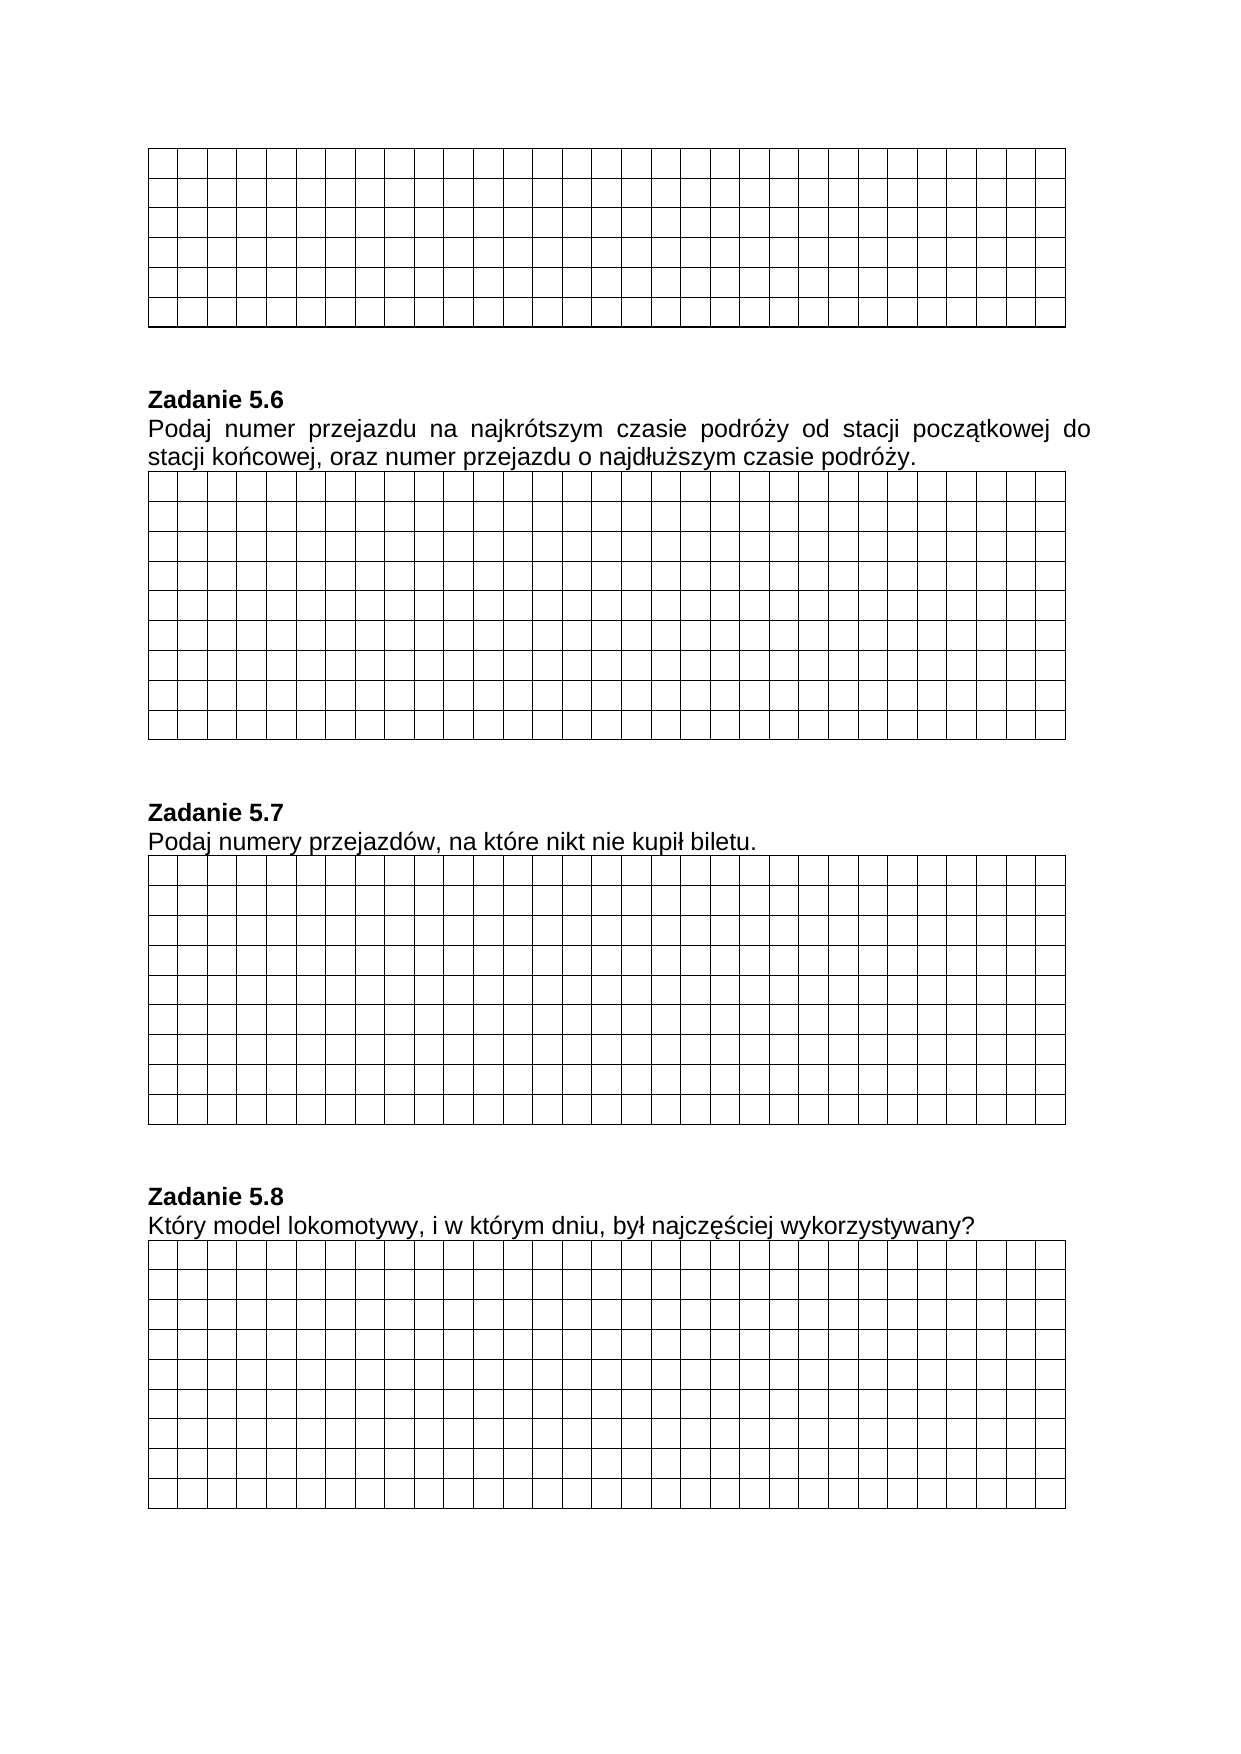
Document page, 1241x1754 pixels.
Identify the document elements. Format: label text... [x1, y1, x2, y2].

table_cell [208, 651, 236, 680]
table_cell [267, 946, 296, 974]
table_cell [829, 268, 858, 297]
table_cell [918, 1360, 946, 1388]
table_cell [740, 1095, 769, 1123]
table_cell [652, 1449, 680, 1478]
table_cell [947, 681, 976, 709]
table_cell [652, 532, 680, 561]
table_cell [415, 1300, 443, 1329]
table_cell [829, 711, 858, 739]
table_cell [622, 1035, 651, 1064]
table_cell [208, 149, 236, 177]
table_cell [237, 562, 266, 590]
table_cell [888, 502, 917, 531]
table_cell [297, 208, 325, 237]
table_cell [977, 681, 1006, 709]
table_cell [681, 1005, 710, 1034]
table_cell [267, 1270, 296, 1299]
table_cell [770, 916, 798, 945]
table_cell [770, 1300, 798, 1329]
table_header [1036, 472, 1065, 501]
table_cell [888, 238, 917, 267]
table_cell [652, 1300, 680, 1329]
table_cell [977, 1065, 1006, 1094]
table_cell [592, 268, 621, 297]
table_cell [149, 681, 177, 709]
table_cell [267, 532, 296, 561]
table_cell [208, 238, 236, 267]
table_cell [297, 298, 325, 326]
table_cell [415, 1330, 443, 1359]
table_cell [237, 1330, 266, 1359]
table_cell [799, 1300, 828, 1329]
table_cell [918, 1065, 946, 1094]
table_cell [415, 886, 443, 915]
table_cell [1036, 1479, 1065, 1508]
table_cell [740, 1479, 769, 1508]
table_cell [326, 1449, 355, 1478]
table_cell [356, 179, 384, 207]
table_cell [977, 1005, 1006, 1034]
table_cell [474, 1360, 503, 1388]
table_cell [474, 711, 503, 739]
table_cell [652, 268, 680, 297]
table_cell [711, 268, 739, 297]
table_cell [385, 208, 414, 237]
table_cell [888, 886, 917, 915]
table_cell [533, 179, 562, 207]
table_cell [297, 1005, 325, 1034]
table_cell [444, 1035, 473, 1064]
table_cell [326, 208, 355, 237]
table_cell [326, 532, 355, 561]
table_header [947, 1241, 976, 1269]
table_cell [592, 1065, 621, 1094]
table_cell [444, 916, 473, 945]
table_cell [918, 1419, 946, 1448]
table_cell [267, 268, 296, 297]
table_cell [770, 502, 798, 531]
table_cell [149, 268, 177, 297]
table_cell [799, 502, 828, 531]
table_cell [770, 886, 798, 915]
table_cell [622, 1095, 651, 1123]
table_header [829, 1241, 858, 1269]
table_cell [415, 1005, 443, 1034]
table_cell [297, 591, 325, 620]
table_cell [888, 1035, 917, 1064]
table_cell [652, 562, 680, 590]
table_header [267, 1241, 296, 1269]
table_cell [149, 1390, 177, 1418]
table_cell [474, 1035, 503, 1064]
table_cell [237, 208, 266, 237]
table_cell [829, 562, 858, 590]
table_cell [267, 711, 296, 739]
table_cell [415, 1419, 443, 1448]
table_cell [740, 298, 769, 326]
table_cell [859, 1360, 887, 1388]
table_cell [740, 268, 769, 297]
table_header [356, 856, 384, 885]
table_cell [592, 946, 621, 974]
table_cell [859, 1479, 887, 1508]
table_cell [297, 1360, 325, 1388]
table_cell [297, 1035, 325, 1064]
table_cell [267, 149, 296, 177]
table_cell [563, 1449, 591, 1478]
table_cell [149, 1005, 177, 1034]
table_cell [1007, 502, 1035, 531]
table_cell [859, 621, 887, 650]
table_cell [1007, 621, 1035, 650]
table_cell [977, 946, 1006, 974]
table_cell [829, 886, 858, 915]
table_cell [237, 1005, 266, 1034]
table_header [681, 1241, 710, 1269]
table_cell [1007, 1095, 1035, 1123]
table_cell [297, 268, 325, 297]
table_cell [740, 916, 769, 945]
table_cell [681, 591, 710, 620]
table_cell [415, 946, 443, 974]
table_cell [297, 946, 325, 974]
table_cell [652, 502, 680, 531]
table_cell [859, 1270, 887, 1299]
table_cell [918, 1300, 946, 1329]
table_cell [356, 1095, 384, 1123]
table_cell [770, 238, 798, 267]
table_cell [1007, 532, 1035, 561]
table_cell [326, 1005, 355, 1034]
table_cell [947, 1300, 976, 1329]
table_cell [385, 149, 414, 177]
table_cell [444, 1330, 473, 1359]
table_cell [385, 1360, 414, 1388]
table_cell [326, 562, 355, 590]
table_cell [267, 1419, 296, 1448]
table_cell [563, 179, 591, 207]
table_cell [533, 621, 562, 650]
table_cell [149, 946, 177, 974]
table_cell [237, 298, 266, 326]
table_cell [622, 1419, 651, 1448]
table_cell [859, 1065, 887, 1094]
table_cell [652, 1035, 680, 1064]
table_cell [533, 886, 562, 915]
table_cell [681, 976, 710, 1004]
table_cell [622, 1449, 651, 1478]
table_cell [888, 1449, 917, 1478]
table_cell [829, 149, 858, 177]
table_cell [918, 946, 946, 974]
table_cell [178, 208, 207, 237]
table_cell [681, 681, 710, 709]
table_header [326, 1241, 355, 1269]
table_header [533, 472, 562, 501]
table_cell [622, 502, 651, 531]
table_header [829, 472, 858, 501]
table_header [622, 1241, 651, 1269]
table_cell [563, 1005, 591, 1034]
table_header [859, 856, 887, 885]
table_cell [208, 208, 236, 237]
table_cell [770, 298, 798, 326]
table_cell [652, 1330, 680, 1359]
table_header [652, 472, 680, 501]
table_cell [385, 591, 414, 620]
table_cell [385, 1330, 414, 1359]
table_cell [356, 886, 384, 915]
table_cell [444, 1390, 473, 1418]
table_cell [208, 1300, 236, 1329]
table_cell [888, 591, 917, 620]
table_cell [859, 976, 887, 1004]
table_cell [711, 532, 739, 561]
table_cell [681, 562, 710, 590]
table_cell [947, 1449, 976, 1478]
table_cell [504, 1360, 532, 1388]
table_cell [681, 1330, 710, 1359]
table_cell [711, 1479, 739, 1508]
table_cell [1007, 208, 1035, 237]
table_cell [563, 268, 591, 297]
table_cell [504, 149, 532, 177]
table_cell [297, 621, 325, 650]
table_cell [563, 149, 591, 177]
table_cell [977, 916, 1006, 945]
table_cell [356, 502, 384, 531]
table_cell [563, 621, 591, 650]
table_cell [888, 681, 917, 709]
table_cell [533, 591, 562, 620]
table_cell [533, 711, 562, 739]
table_cell [474, 298, 503, 326]
table_cell [444, 532, 473, 561]
table_cell [563, 298, 591, 326]
table_cell [947, 1479, 976, 1508]
table_cell [504, 1419, 532, 1448]
table_cell [770, 591, 798, 620]
table_cell [1036, 268, 1065, 297]
table_cell [237, 149, 266, 177]
table_cell [918, 1270, 946, 1299]
table_cell [444, 1360, 473, 1388]
table_cell [888, 532, 917, 561]
table_cell [208, 1005, 236, 1034]
table_cell [415, 1449, 443, 1478]
table_header [533, 856, 562, 885]
table_cell [356, 1300, 384, 1329]
table_cell [918, 1035, 946, 1064]
table_cell [681, 298, 710, 326]
table_header [474, 856, 503, 885]
table_cell [444, 1005, 473, 1034]
table_header [592, 472, 621, 501]
table_cell [504, 711, 532, 739]
table_cell [681, 1300, 710, 1329]
table_cell [770, 1419, 798, 1448]
table_header [385, 856, 414, 885]
table_cell [326, 1479, 355, 1508]
table_cell [859, 1005, 887, 1034]
table_cell [770, 621, 798, 650]
table_header [415, 1241, 443, 1269]
table_cell [326, 1390, 355, 1418]
table_cell [918, 238, 946, 267]
table_cell [208, 1065, 236, 1094]
table_cell [947, 886, 976, 915]
table_cell [799, 208, 828, 237]
table_cell [799, 562, 828, 590]
table_cell [770, 1035, 798, 1064]
table_cell [326, 1095, 355, 1123]
table_header [208, 472, 236, 501]
table_cell [533, 1095, 562, 1123]
table_cell [178, 1300, 207, 1329]
table_cell [740, 651, 769, 680]
table_cell [622, 1300, 651, 1329]
table_cell [326, 1360, 355, 1388]
table_cell [326, 1300, 355, 1329]
table_cell [918, 1330, 946, 1359]
table_cell [563, 946, 591, 974]
table_cell [415, 1360, 443, 1388]
table_cell [652, 976, 680, 1004]
table_cell [918, 149, 946, 177]
table_cell [1007, 149, 1035, 177]
table_cell [415, 149, 443, 177]
table_cell [947, 268, 976, 297]
table_cell [474, 976, 503, 1004]
table_cell [415, 298, 443, 326]
table_cell [356, 681, 384, 709]
table_cell [829, 1479, 858, 1508]
table_cell [237, 1035, 266, 1064]
table_cell [681, 946, 710, 974]
table_cell [947, 916, 976, 945]
table_cell [237, 1065, 266, 1094]
table_cell [297, 976, 325, 1004]
text Zadanie 5.6 [148, 385, 1093, 414]
table_cell [799, 1065, 828, 1094]
table_cell [474, 238, 503, 267]
text Podaj numery przejazdów, na które nikt nie kupił biletu. [148, 827, 1093, 855]
table_cell [149, 149, 177, 177]
table_cell [711, 1330, 739, 1359]
table_cell [918, 651, 946, 680]
table_header [770, 856, 798, 885]
table_cell [681, 651, 710, 680]
table_cell [237, 681, 266, 709]
table_cell [1036, 916, 1065, 945]
table_cell [888, 179, 917, 207]
table_header [681, 472, 710, 501]
table_cell [888, 651, 917, 680]
table_header [888, 856, 917, 885]
table_cell [1007, 1390, 1035, 1418]
table_cell [297, 179, 325, 207]
table_cell [1036, 1419, 1065, 1448]
table_header [740, 472, 769, 501]
table_cell [918, 298, 946, 326]
table_cell [504, 1300, 532, 1329]
table_header [1036, 1241, 1065, 1269]
table_cell [799, 1479, 828, 1508]
table_cell [711, 976, 739, 1004]
table_cell [178, 1419, 207, 1448]
table_cell [859, 268, 887, 297]
table_cell [533, 562, 562, 590]
table_cell [178, 298, 207, 326]
table_header [947, 856, 976, 885]
table_cell [208, 591, 236, 620]
table_cell [504, 268, 532, 297]
table_cell [385, 711, 414, 739]
table_cell [326, 1419, 355, 1448]
table_cell [149, 976, 177, 1004]
table_cell [770, 1479, 798, 1508]
table_cell [444, 562, 473, 590]
table_cell [1007, 946, 1035, 974]
table_header [563, 856, 591, 885]
table_cell [297, 916, 325, 945]
table_cell [1036, 562, 1065, 590]
table_cell [681, 1479, 710, 1508]
table_header [149, 856, 177, 885]
table_cell [208, 711, 236, 739]
table_header [474, 1241, 503, 1269]
table_cell [977, 1390, 1006, 1418]
table_cell [829, 238, 858, 267]
table_cell [770, 1095, 798, 1123]
table_cell [859, 532, 887, 561]
table_cell [681, 1449, 710, 1478]
table_cell [977, 711, 1006, 739]
table_cell [326, 1270, 355, 1299]
table_cell [533, 946, 562, 974]
table_cell [237, 1095, 266, 1123]
table_cell [1036, 886, 1065, 915]
table_cell [474, 502, 503, 531]
table_cell [563, 1095, 591, 1123]
table_cell [563, 502, 591, 531]
table_cell [415, 1065, 443, 1094]
table_cell [918, 711, 946, 739]
table_cell [652, 1479, 680, 1508]
table_cell [799, 681, 828, 709]
table_cell [799, 591, 828, 620]
table_cell [829, 1035, 858, 1064]
table_cell [859, 1419, 887, 1448]
table_cell [799, 238, 828, 267]
table_cell [149, 1449, 177, 1478]
table_cell [799, 711, 828, 739]
table_cell [977, 179, 1006, 207]
table_cell [149, 562, 177, 590]
table_cell [592, 238, 621, 267]
table_cell [504, 562, 532, 590]
table_cell [1036, 502, 1065, 531]
table_cell [1007, 681, 1035, 709]
table_cell [1007, 238, 1035, 267]
table_header [977, 472, 1006, 501]
table_cell [1007, 179, 1035, 207]
table_cell [237, 502, 266, 531]
table_cell [563, 1065, 591, 1094]
table_cell [711, 1065, 739, 1094]
table_cell [829, 916, 858, 945]
table_cell [474, 681, 503, 709]
table_cell [208, 1270, 236, 1299]
table_cell [237, 238, 266, 267]
table_cell [178, 1065, 207, 1094]
table_cell [947, 1270, 976, 1299]
table_cell [888, 268, 917, 297]
table_cell [622, 1005, 651, 1034]
table_cell [918, 976, 946, 1004]
table_cell [888, 1300, 917, 1329]
table_cell [149, 886, 177, 915]
table_cell [888, 1479, 917, 1508]
table_cell [711, 651, 739, 680]
table_cell [829, 681, 858, 709]
table_cell [859, 1449, 887, 1478]
table_cell [799, 532, 828, 561]
table_cell [504, 1270, 532, 1299]
table_cell [652, 1419, 680, 1448]
table_cell [415, 268, 443, 297]
table_header [592, 1241, 621, 1269]
table_cell [267, 621, 296, 650]
table_cell [711, 916, 739, 945]
table_cell [918, 1005, 946, 1034]
table_cell [977, 1479, 1006, 1508]
table_cell [770, 562, 798, 590]
table_header [770, 1241, 798, 1269]
table_cell [1036, 298, 1065, 326]
table_cell [977, 1330, 1006, 1359]
table_cell [918, 916, 946, 945]
table_cell [297, 886, 325, 915]
table_cell [356, 238, 384, 267]
table_cell [356, 1065, 384, 1094]
table_cell [740, 208, 769, 237]
table_cell [444, 179, 473, 207]
table_cell [444, 1065, 473, 1094]
table_cell [297, 1300, 325, 1329]
table_cell [711, 1449, 739, 1478]
table_cell [977, 1419, 1006, 1448]
table_cell [592, 298, 621, 326]
table_cell [1036, 1095, 1065, 1123]
table_cell [267, 1330, 296, 1359]
table_cell [237, 886, 266, 915]
table_cell [326, 179, 355, 207]
table_header [829, 856, 858, 885]
table_cell [1036, 1065, 1065, 1094]
table_cell [859, 916, 887, 945]
table_cell [829, 651, 858, 680]
table_cell [859, 149, 887, 177]
table_header [504, 472, 532, 501]
table_cell [711, 298, 739, 326]
table_cell [888, 1065, 917, 1094]
table_cell [504, 238, 532, 267]
table_cell [149, 916, 177, 945]
table_header [859, 472, 887, 501]
table_cell [237, 1390, 266, 1418]
table_cell [385, 562, 414, 590]
table_cell [829, 591, 858, 620]
table_cell [859, 651, 887, 680]
table_cell [267, 502, 296, 531]
table_cell [1036, 1300, 1065, 1329]
table_cell [267, 1360, 296, 1388]
table_cell [681, 179, 710, 207]
table_cell [356, 591, 384, 620]
table_cell [178, 1449, 207, 1478]
table_cell [711, 591, 739, 620]
table_cell [415, 532, 443, 561]
table_header [504, 856, 532, 885]
table_cell [770, 179, 798, 207]
table_cell [474, 1479, 503, 1508]
table_cell [208, 1095, 236, 1123]
table_header [652, 1241, 680, 1269]
table_cell [947, 1005, 976, 1034]
table_cell [504, 298, 532, 326]
table_cell [237, 946, 266, 974]
table_cell [740, 1390, 769, 1418]
table_cell [1036, 1270, 1065, 1299]
table_cell [888, 1095, 917, 1123]
table_cell [918, 562, 946, 590]
table_cell [474, 1419, 503, 1448]
table_cell [652, 711, 680, 739]
table_cell [504, 179, 532, 207]
table_header [563, 472, 591, 501]
table_cell [178, 268, 207, 297]
table_cell [918, 1390, 946, 1418]
table_cell [681, 711, 710, 739]
table_cell [149, 1035, 177, 1064]
table_cell [888, 149, 917, 177]
table_cell [799, 651, 828, 680]
table_cell [740, 681, 769, 709]
table_cell [622, 238, 651, 267]
table_cell [977, 886, 1006, 915]
table_cell [977, 149, 1006, 177]
table_cell [1007, 1479, 1035, 1508]
table_cell [563, 562, 591, 590]
table_cell [592, 711, 621, 739]
table_cell [711, 208, 739, 237]
table_cell [208, 268, 236, 297]
table_cell [652, 1065, 680, 1094]
table_cell [356, 1005, 384, 1034]
table_cell [829, 532, 858, 561]
table_header [918, 856, 946, 885]
table_cell [208, 621, 236, 650]
table_cell [622, 651, 651, 680]
table_cell [622, 886, 651, 915]
table_cell [888, 946, 917, 974]
table_cell [799, 621, 828, 650]
table_cell [592, 1005, 621, 1034]
table_header [208, 1241, 236, 1269]
table_cell [474, 179, 503, 207]
table_header [740, 856, 769, 885]
table_cell [592, 886, 621, 915]
table_cell [829, 1390, 858, 1418]
table_cell [652, 1095, 680, 1123]
table_header [267, 856, 296, 885]
table_cell [622, 268, 651, 297]
table_cell [740, 532, 769, 561]
table_cell [504, 976, 532, 1004]
table_cell [504, 651, 532, 680]
table_cell [740, 238, 769, 267]
table_cell [267, 238, 296, 267]
table_cell [504, 886, 532, 915]
table_cell [504, 1095, 532, 1123]
table_cell [947, 1095, 976, 1123]
table_cell [385, 886, 414, 915]
table_cell [474, 1005, 503, 1034]
table_cell [711, 1005, 739, 1034]
table_cell [829, 1449, 858, 1478]
table_cell [267, 1479, 296, 1508]
table_cell [415, 591, 443, 620]
table_cell [385, 1065, 414, 1094]
table_cell [415, 711, 443, 739]
table_cell [356, 1360, 384, 1388]
table_cell [208, 1035, 236, 1064]
table_cell [1036, 1449, 1065, 1478]
table_cell [947, 502, 976, 531]
table_cell [947, 208, 976, 237]
table_cell [592, 532, 621, 561]
table_cell [859, 1390, 887, 1418]
table_cell [681, 886, 710, 915]
table_cell [415, 1390, 443, 1418]
table_cell [267, 1005, 296, 1034]
table_cell [652, 651, 680, 680]
table_cell [326, 651, 355, 680]
table_cell [799, 886, 828, 915]
table_cell [652, 886, 680, 915]
table_cell [888, 1360, 917, 1388]
table_cell [533, 1449, 562, 1478]
table_cell [652, 1270, 680, 1299]
table_header [297, 1241, 325, 1269]
table_cell [178, 711, 207, 739]
table_cell [859, 562, 887, 590]
table_cell [356, 916, 384, 945]
table_header [504, 1241, 532, 1269]
table_cell [533, 208, 562, 237]
table_cell [474, 1449, 503, 1478]
table_cell [947, 149, 976, 177]
table_cell [297, 238, 325, 267]
table_cell [326, 976, 355, 1004]
table_cell [178, 1479, 207, 1508]
table_cell [1036, 591, 1065, 620]
table_cell [1007, 1330, 1035, 1359]
table_cell [444, 651, 473, 680]
table_cell [799, 298, 828, 326]
table_cell [385, 532, 414, 561]
table_cell [444, 268, 473, 297]
table_cell [356, 268, 384, 297]
table_cell [533, 238, 562, 267]
table_cell [326, 946, 355, 974]
table_cell [681, 1065, 710, 1094]
table_cell [178, 1095, 207, 1123]
table_cell [681, 1035, 710, 1064]
table_cell [178, 1270, 207, 1299]
table_cell [474, 1065, 503, 1094]
table_cell [326, 916, 355, 945]
table_cell [267, 681, 296, 709]
table_cell [237, 179, 266, 207]
table_cell [237, 532, 266, 561]
table_header [474, 472, 503, 501]
table_cell [444, 976, 473, 1004]
table_cell [149, 1300, 177, 1329]
table_cell [444, 149, 473, 177]
table_cell [356, 651, 384, 680]
table_cell [267, 651, 296, 680]
table_cell [237, 651, 266, 680]
table_header [178, 856, 207, 885]
table_cell [622, 1390, 651, 1418]
table_header [237, 856, 266, 885]
table_cell [947, 179, 976, 207]
table_cell [208, 1419, 236, 1448]
table_header [799, 1241, 828, 1269]
table_cell [504, 946, 532, 974]
table_cell [947, 532, 976, 561]
table_header [799, 856, 828, 885]
table_cell [326, 502, 355, 531]
table_cell [740, 886, 769, 915]
table_cell [592, 179, 621, 207]
table_cell [622, 711, 651, 739]
table_cell [533, 651, 562, 680]
table_cell [711, 1095, 739, 1123]
table_cell [681, 916, 710, 945]
table_cell [504, 591, 532, 620]
table_cell [297, 651, 325, 680]
table_cell [385, 1095, 414, 1123]
table_cell [829, 1300, 858, 1329]
table_cell [740, 1419, 769, 1448]
table_cell [178, 651, 207, 680]
table_cell [533, 1360, 562, 1388]
table_header [149, 1241, 177, 1269]
table_cell [267, 886, 296, 915]
table_cell [1036, 621, 1065, 650]
table_cell [1036, 651, 1065, 680]
table_cell [533, 298, 562, 326]
table_cell [711, 502, 739, 531]
table_cell [149, 591, 177, 620]
table_header [356, 1241, 384, 1269]
table_cell [297, 1065, 325, 1094]
table_cell [444, 1419, 473, 1448]
table_cell [592, 1479, 621, 1508]
table_cell [415, 1095, 443, 1123]
table_cell [444, 886, 473, 915]
table_cell [474, 532, 503, 561]
table_cell [829, 1419, 858, 1448]
table_cell [208, 298, 236, 326]
table_cell [592, 681, 621, 709]
table_cell [888, 1419, 917, 1448]
table_cell [622, 916, 651, 945]
table_cell [888, 1390, 917, 1418]
table_cell [356, 1270, 384, 1299]
table_cell [297, 562, 325, 590]
table_cell [592, 1449, 621, 1478]
table_cell [622, 976, 651, 1004]
table_cell [977, 651, 1006, 680]
table_cell [740, 1005, 769, 1034]
table_cell [799, 1449, 828, 1478]
table_cell [770, 946, 798, 974]
table_cell [681, 238, 710, 267]
table_cell [740, 591, 769, 620]
table_cell [652, 1005, 680, 1034]
table_cell [622, 532, 651, 561]
table_header [356, 472, 384, 501]
table_header [977, 856, 1006, 885]
table_cell [711, 886, 739, 915]
table_cell [799, 1330, 828, 1359]
table_cell [504, 621, 532, 650]
table_cell [1007, 1449, 1035, 1478]
table_cell [237, 1270, 266, 1299]
table_cell [740, 502, 769, 531]
table_header [178, 472, 207, 501]
table_header [237, 472, 266, 501]
table_cell [711, 1270, 739, 1299]
table_cell [918, 1479, 946, 1508]
table_cell [237, 1449, 266, 1478]
table_cell [356, 208, 384, 237]
table_cell [178, 1390, 207, 1418]
table_cell [208, 886, 236, 915]
table_cell [977, 976, 1006, 1004]
table_cell [977, 1270, 1006, 1299]
table_header [563, 1241, 591, 1269]
table_cell [208, 562, 236, 590]
table_cell [859, 208, 887, 237]
table_cell [799, 268, 828, 297]
table_cell [326, 238, 355, 267]
table_cell [178, 1035, 207, 1064]
table_header [622, 472, 651, 501]
table_cell [385, 1449, 414, 1478]
table_cell [888, 1330, 917, 1359]
table_cell [1036, 238, 1065, 267]
table_cell [977, 532, 1006, 561]
table_cell [622, 1360, 651, 1388]
table_cell [1007, 591, 1035, 620]
table_cell [474, 208, 503, 237]
table_cell [149, 502, 177, 531]
table_cell [652, 179, 680, 207]
table_header [1007, 1241, 1035, 1269]
table_cell [711, 1300, 739, 1329]
table_cell [947, 1035, 976, 1064]
table_cell [740, 149, 769, 177]
table_cell [444, 1095, 473, 1123]
table_header [1007, 856, 1035, 885]
table_cell [711, 681, 739, 709]
table_header [208, 856, 236, 885]
table_cell [237, 1479, 266, 1508]
table_header [178, 1241, 207, 1269]
table_cell [297, 532, 325, 561]
table_header [947, 472, 976, 501]
table_cell [267, 1300, 296, 1329]
table_cell [947, 946, 976, 974]
table_cell [1007, 298, 1035, 326]
table_cell [918, 502, 946, 531]
table_cell [799, 1095, 828, 1123]
table_cell [888, 916, 917, 945]
table_cell [267, 1035, 296, 1064]
table_cell [888, 621, 917, 650]
table_cell [326, 711, 355, 739]
table_cell [178, 179, 207, 207]
table_cell [829, 1270, 858, 1299]
table_cell [208, 179, 236, 207]
table_cell [385, 946, 414, 974]
table_cell [178, 502, 207, 531]
table_cell [1007, 651, 1035, 680]
table_cell [297, 1479, 325, 1508]
table_cell [474, 1390, 503, 1418]
table_cell [859, 591, 887, 620]
table_cell [149, 298, 177, 326]
table_cell [237, 268, 266, 297]
table_cell [622, 946, 651, 974]
table_cell [149, 208, 177, 237]
table_cell [622, 208, 651, 237]
table_cell [1007, 268, 1035, 297]
table_cell [415, 621, 443, 650]
table_header [149, 472, 177, 501]
table_cell [947, 238, 976, 267]
table_cell [1036, 149, 1065, 177]
table_cell [385, 238, 414, 267]
table_cell [385, 1479, 414, 1508]
table_cell [681, 502, 710, 531]
table_cell [947, 1330, 976, 1359]
table_cell [563, 886, 591, 915]
table_cell [592, 1360, 621, 1388]
table_cell [267, 1390, 296, 1418]
table_cell [711, 1390, 739, 1418]
table_cell [237, 916, 266, 945]
table_cell [829, 976, 858, 1004]
table_header [326, 472, 355, 501]
table_cell [474, 946, 503, 974]
table_cell [977, 502, 1006, 531]
table_cell [533, 916, 562, 945]
table_cell [859, 946, 887, 974]
table_cell [918, 208, 946, 237]
table_cell [829, 179, 858, 207]
table_cell [829, 1330, 858, 1359]
table_cell [947, 1390, 976, 1418]
table_cell [149, 1065, 177, 1094]
table_cell [592, 591, 621, 620]
table_cell [297, 1449, 325, 1478]
table_cell [622, 298, 651, 326]
table_cell [977, 1300, 1006, 1329]
table_cell [504, 532, 532, 561]
table_cell [178, 916, 207, 945]
table_header [770, 472, 798, 501]
table_cell [178, 681, 207, 709]
table_cell [297, 1419, 325, 1448]
table_header [533, 1241, 562, 1269]
table_cell [918, 179, 946, 207]
table_cell [1036, 1330, 1065, 1359]
table_cell [799, 1005, 828, 1034]
table_cell [237, 1300, 266, 1329]
table_cell [444, 1479, 473, 1508]
table_cell [533, 502, 562, 531]
table_cell [918, 1449, 946, 1478]
table_cell [799, 149, 828, 177]
table_cell [356, 1035, 384, 1064]
table_cell [740, 1330, 769, 1359]
table_cell [947, 621, 976, 650]
table_cell [799, 1035, 828, 1064]
table_cell [474, 268, 503, 297]
table_cell [740, 1035, 769, 1064]
table_cell [474, 591, 503, 620]
table_cell [178, 886, 207, 915]
table_cell [977, 238, 1006, 267]
table_cell [267, 976, 296, 1004]
table_cell [504, 1449, 532, 1478]
table_cell [267, 591, 296, 620]
table_cell [267, 916, 296, 945]
table_cell [1007, 1035, 1035, 1064]
table_cell [592, 562, 621, 590]
table_cell [770, 1270, 798, 1299]
table_cell [208, 1360, 236, 1388]
table_cell [977, 591, 1006, 620]
table_cell [947, 298, 976, 326]
table_cell [859, 886, 887, 915]
table_cell [356, 1449, 384, 1478]
table_cell [178, 1005, 207, 1034]
table_cell [711, 621, 739, 650]
table_header [1036, 856, 1065, 885]
table_cell [297, 711, 325, 739]
table_cell [563, 532, 591, 561]
table_cell [622, 179, 651, 207]
table_cell [149, 1270, 177, 1299]
table_cell [799, 1360, 828, 1388]
table_cell [356, 1330, 384, 1359]
table_cell [297, 1270, 325, 1299]
table_cell [474, 651, 503, 680]
table_cell [444, 621, 473, 650]
table_cell [652, 681, 680, 709]
table_cell [1007, 1065, 1035, 1094]
table_cell [1036, 179, 1065, 207]
table_cell [385, 976, 414, 1004]
table_cell [711, 1035, 739, 1064]
table_cell [178, 532, 207, 561]
table_cell [740, 1065, 769, 1094]
table_cell [563, 1479, 591, 1508]
table_cell [859, 1300, 887, 1329]
table_cell [533, 1479, 562, 1508]
table_cell [415, 976, 443, 1004]
table_cell [652, 238, 680, 267]
table_cell [533, 1035, 562, 1064]
table_cell [356, 976, 384, 1004]
table_cell [829, 621, 858, 650]
table_cell [415, 238, 443, 267]
table_cell [829, 502, 858, 531]
table_cell [1007, 1005, 1035, 1034]
table_cell [149, 1095, 177, 1123]
table_cell [326, 591, 355, 620]
table_cell [444, 1270, 473, 1299]
table_cell [1036, 1005, 1065, 1034]
table_cell [918, 591, 946, 620]
table_cell [947, 1065, 976, 1094]
table_cell [563, 591, 591, 620]
table_cell [385, 1270, 414, 1299]
table_cell [918, 681, 946, 709]
table_cell [1036, 1360, 1065, 1388]
table_header [711, 856, 739, 885]
table_cell [297, 1095, 325, 1123]
table_cell [1007, 976, 1035, 1004]
table_cell [237, 1419, 266, 1448]
table_cell [592, 1095, 621, 1123]
table_cell [1007, 916, 1035, 945]
table_cell [563, 1360, 591, 1388]
text Podaj numer przejazdu na najkrótszym czasie podróży od stacji początkowej do stacji końcowej, oraz numer przejazdu o najdłuższym czasie podróży. [148, 414, 1093, 471]
table_header [859, 1241, 887, 1269]
table_cell [740, 621, 769, 650]
table_cell [740, 711, 769, 739]
table_header [297, 856, 325, 885]
table_cell [385, 651, 414, 680]
table_cell [149, 532, 177, 561]
table_cell [149, 238, 177, 267]
table_cell [267, 1095, 296, 1123]
table_cell [859, 1035, 887, 1064]
table_cell [178, 238, 207, 267]
table_cell [208, 1449, 236, 1478]
table_cell [208, 532, 236, 561]
table_cell [1036, 946, 1065, 974]
table_cell [888, 1270, 917, 1299]
table_cell [977, 621, 1006, 650]
table_cell [1036, 681, 1065, 709]
table_header [444, 472, 473, 501]
table_cell [474, 1300, 503, 1329]
table_header [385, 472, 414, 501]
table_cell [799, 976, 828, 1004]
table_cell [711, 238, 739, 267]
table_header [888, 472, 917, 501]
table_cell [504, 1479, 532, 1508]
table_cell [977, 208, 1006, 237]
table_cell [326, 1330, 355, 1359]
table_cell [385, 681, 414, 709]
table_cell [267, 179, 296, 207]
table_cell [1036, 208, 1065, 237]
table_cell [385, 268, 414, 297]
table_cell [208, 976, 236, 1004]
table_cell [326, 1035, 355, 1064]
table_header [385, 1241, 414, 1269]
table_header [740, 1241, 769, 1269]
table_cell [977, 268, 1006, 297]
table_cell [681, 1360, 710, 1388]
table_cell [208, 681, 236, 709]
table_cell [622, 562, 651, 590]
table_cell [888, 711, 917, 739]
table_cell [770, 1390, 798, 1418]
table_cell [1007, 1270, 1035, 1299]
table_cell [326, 268, 355, 297]
table_cell [622, 1065, 651, 1094]
table_cell [385, 1035, 414, 1064]
table_cell [859, 179, 887, 207]
table_cell [208, 1479, 236, 1508]
table_cell [859, 711, 887, 739]
table_cell [504, 916, 532, 945]
table_cell [504, 1390, 532, 1418]
table_cell [947, 1419, 976, 1448]
table_cell [829, 946, 858, 974]
table_cell [829, 1005, 858, 1034]
table_cell [563, 1419, 591, 1448]
table_cell [444, 208, 473, 237]
table_cell [385, 502, 414, 531]
table_cell [592, 1419, 621, 1448]
table_cell [1007, 562, 1035, 590]
table_cell [326, 621, 355, 650]
table_cell [829, 298, 858, 326]
table_cell [977, 1035, 1006, 1064]
table_cell [385, 1300, 414, 1329]
table_cell [563, 711, 591, 739]
table_cell [859, 1095, 887, 1123]
table_cell [385, 298, 414, 326]
table_cell [592, 621, 621, 650]
table_cell [1007, 1360, 1035, 1388]
table_cell [799, 179, 828, 207]
table_cell [829, 1065, 858, 1094]
table_cell [770, 268, 798, 297]
table_cell [592, 502, 621, 531]
table_cell [622, 1270, 651, 1299]
table_cell [326, 886, 355, 915]
table_cell [711, 1419, 739, 1448]
table_cell [859, 298, 887, 326]
table_cell [947, 1360, 976, 1388]
table_cell [474, 149, 503, 177]
table_cell [770, 651, 798, 680]
table_cell [918, 268, 946, 297]
table_header [237, 1241, 266, 1269]
table_cell [356, 621, 384, 650]
table_cell [652, 1360, 680, 1388]
table_cell [563, 1390, 591, 1418]
table_cell [1036, 1390, 1065, 1418]
table_cell [652, 916, 680, 945]
table_cell [799, 1419, 828, 1448]
table_cell [474, 916, 503, 945]
table_cell [592, 1390, 621, 1418]
table_cell [178, 562, 207, 590]
table_cell [533, 532, 562, 561]
table_cell [947, 591, 976, 620]
table_cell [740, 1300, 769, 1329]
table_cell [859, 238, 887, 267]
table_cell [178, 946, 207, 974]
table_header [444, 1241, 473, 1269]
table_cell [267, 562, 296, 590]
table_cell [356, 1419, 384, 1448]
table_cell [444, 502, 473, 531]
table_cell [237, 621, 266, 650]
table_cell [149, 179, 177, 207]
table_cell [504, 1330, 532, 1359]
table_cell [533, 149, 562, 177]
table_cell [652, 946, 680, 974]
table_cell [681, 532, 710, 561]
table_cell [326, 681, 355, 709]
table_cell [918, 1095, 946, 1123]
table_cell [533, 1390, 562, 1418]
table_cell [1007, 886, 1035, 915]
table_cell [415, 208, 443, 237]
table_cell [622, 621, 651, 650]
table_cell [711, 149, 739, 177]
table_cell [918, 532, 946, 561]
table_cell [444, 711, 473, 739]
table_cell [415, 651, 443, 680]
table_cell [533, 1419, 562, 1448]
table_header [622, 856, 651, 885]
table_cell [326, 1065, 355, 1094]
table_cell [415, 916, 443, 945]
table_cell [770, 1449, 798, 1478]
table_cell [385, 179, 414, 207]
table_cell [888, 298, 917, 326]
table_header [711, 472, 739, 501]
table_header [444, 856, 473, 885]
table_cell [1036, 1035, 1065, 1064]
table_cell [533, 681, 562, 709]
table_cell [888, 562, 917, 590]
table_cell [415, 179, 443, 207]
table_cell [681, 1270, 710, 1299]
table_cell [563, 238, 591, 267]
table_cell [563, 1270, 591, 1299]
table_cell [829, 1095, 858, 1123]
table_cell [356, 149, 384, 177]
table_cell [178, 621, 207, 650]
table_cell [297, 502, 325, 531]
table_cell [947, 976, 976, 1004]
table_cell [770, 976, 798, 1004]
table_cell [533, 1005, 562, 1034]
table_header [681, 856, 710, 885]
table_cell [326, 298, 355, 326]
table_cell [504, 1005, 532, 1034]
table_cell [444, 1449, 473, 1478]
table_cell [474, 562, 503, 590]
table_header [918, 1241, 946, 1269]
table_cell [563, 681, 591, 709]
table_cell [977, 298, 1006, 326]
table_cell [740, 562, 769, 590]
table_cell [947, 562, 976, 590]
table_cell [267, 298, 296, 326]
text Zadanie 5.7 [148, 798, 1093, 827]
table_cell [859, 1330, 887, 1359]
table_cell [533, 1065, 562, 1094]
table_cell [149, 1360, 177, 1388]
table_header [267, 472, 296, 501]
table_header [297, 472, 325, 501]
table_cell [592, 208, 621, 237]
table_cell [563, 916, 591, 945]
table_cell [740, 946, 769, 974]
table_cell [326, 149, 355, 177]
table_cell [444, 298, 473, 326]
table_cell [504, 1065, 532, 1094]
table_cell [740, 179, 769, 207]
table_cell [297, 149, 325, 177]
table_cell [592, 916, 621, 945]
table_cell [504, 681, 532, 709]
table_cell [385, 1390, 414, 1418]
table_cell [799, 916, 828, 945]
table_cell [237, 976, 266, 1004]
table_header [799, 472, 828, 501]
table_cell [947, 651, 976, 680]
table_cell [740, 976, 769, 1004]
table_cell [356, 711, 384, 739]
table_cell [149, 711, 177, 739]
table_cell [592, 651, 621, 680]
table_cell [711, 562, 739, 590]
table_header [1007, 472, 1035, 501]
table_cell [356, 946, 384, 974]
table_cell [297, 681, 325, 709]
table_cell [415, 1035, 443, 1064]
table_cell [385, 916, 414, 945]
table_cell [149, 1479, 177, 1508]
table_cell [533, 268, 562, 297]
table_cell [977, 1449, 1006, 1478]
table_cell [208, 916, 236, 945]
table_cell [652, 591, 680, 620]
table_cell [415, 1270, 443, 1299]
table_cell [799, 1270, 828, 1299]
table_cell [1007, 1300, 1035, 1329]
table_cell [267, 1449, 296, 1478]
table_cell [444, 238, 473, 267]
table_cell [208, 946, 236, 974]
table_cell [385, 1005, 414, 1034]
table_header [711, 1241, 739, 1269]
table_cell [770, 532, 798, 561]
table_cell [770, 681, 798, 709]
table_cell [415, 562, 443, 590]
table_cell [622, 591, 651, 620]
table_cell [563, 1035, 591, 1064]
table_cell [178, 149, 207, 177]
table_cell [563, 651, 591, 680]
table_cell [178, 1330, 207, 1359]
table_cell [474, 886, 503, 915]
table_cell [799, 946, 828, 974]
table_cell [297, 1390, 325, 1418]
table_cell [740, 1360, 769, 1388]
table_cell [237, 591, 266, 620]
table_header [652, 856, 680, 885]
table_cell [622, 1479, 651, 1508]
table_cell [444, 681, 473, 709]
table_cell [178, 591, 207, 620]
table_cell [415, 681, 443, 709]
table_cell [770, 208, 798, 237]
table_cell [208, 1330, 236, 1359]
table_cell [770, 1005, 798, 1034]
table_cell [622, 149, 651, 177]
table_cell [829, 1360, 858, 1388]
table_cell [947, 711, 976, 739]
table_cell [770, 1330, 798, 1359]
table_cell [681, 621, 710, 650]
table_cell [770, 711, 798, 739]
table_cell [533, 1270, 562, 1299]
table_cell [149, 1330, 177, 1359]
table_cell [652, 149, 680, 177]
table_cell [592, 1270, 621, 1299]
table_cell [267, 1065, 296, 1094]
table_cell [356, 1479, 384, 1508]
table_cell [592, 1035, 621, 1064]
table_cell [770, 1360, 798, 1388]
table_cell [681, 268, 710, 297]
table_cell [681, 1419, 710, 1448]
table_cell [681, 1390, 710, 1418]
table_cell [385, 621, 414, 650]
table_cell [356, 298, 384, 326]
table_cell [178, 976, 207, 1004]
table_cell [770, 1065, 798, 1094]
table_cell [681, 208, 710, 237]
table_cell [149, 651, 177, 680]
table_cell [888, 208, 917, 237]
table_cell [740, 1270, 769, 1299]
table_cell [652, 1390, 680, 1418]
table_cell [592, 976, 621, 1004]
table_header [918, 472, 946, 501]
table_cell [474, 1330, 503, 1359]
text Zadanie 5.8 [148, 1182, 1093, 1211]
table_cell [415, 1479, 443, 1508]
table_cell [267, 208, 296, 237]
table_cell [977, 1360, 1006, 1388]
table_cell [918, 621, 946, 650]
text Który model lokomotywy, i w którym dniu, był najczęściej wykorzystywany? [148, 1211, 1093, 1239]
table_cell [681, 1095, 710, 1123]
table_header [977, 1241, 1006, 1269]
table_header [415, 472, 443, 501]
table_cell [149, 1419, 177, 1448]
table_cell [740, 1449, 769, 1478]
table_cell [918, 886, 946, 915]
table_cell [711, 711, 739, 739]
table_header [592, 856, 621, 885]
table_cell [859, 681, 887, 709]
table_cell [652, 298, 680, 326]
table_cell [1036, 711, 1065, 739]
table_cell [297, 1330, 325, 1359]
table_cell [977, 1095, 1006, 1123]
table_cell [533, 1300, 562, 1329]
table_cell [829, 208, 858, 237]
table_cell [563, 1330, 591, 1359]
table_cell [652, 208, 680, 237]
table_cell [1007, 1419, 1035, 1448]
table_cell [563, 208, 591, 237]
table_cell [711, 946, 739, 974]
table_cell [1007, 711, 1035, 739]
table_cell [888, 1005, 917, 1034]
table_cell [977, 562, 1006, 590]
table_cell [208, 502, 236, 531]
table_cell [711, 1360, 739, 1388]
table_cell [356, 532, 384, 561]
table_header [888, 1241, 917, 1269]
table_cell [859, 502, 887, 531]
table_cell [504, 502, 532, 531]
table_cell [563, 976, 591, 1004]
table_cell [711, 179, 739, 207]
table_cell [652, 621, 680, 650]
table_cell [681, 149, 710, 177]
table_cell [149, 621, 177, 650]
table_cell [444, 946, 473, 974]
table_header [326, 856, 355, 885]
table_cell [504, 1035, 532, 1064]
table_cell [474, 1270, 503, 1299]
table_cell [622, 1330, 651, 1359]
table_cell [356, 562, 384, 590]
table_cell [592, 149, 621, 177]
table_cell [592, 1300, 621, 1329]
table_cell [474, 1095, 503, 1123]
table_cell [622, 681, 651, 709]
table_cell [799, 1390, 828, 1418]
table_cell [444, 1300, 473, 1329]
table_cell [178, 1360, 207, 1388]
table_cell [770, 149, 798, 177]
table_cell [888, 976, 917, 1004]
table_cell [1036, 532, 1065, 561]
table_header [415, 856, 443, 885]
table_cell [533, 1330, 562, 1359]
table_cell [208, 1390, 236, 1418]
table_cell [592, 1330, 621, 1359]
table_cell [533, 976, 562, 1004]
table_cell [474, 621, 503, 650]
table_cell [237, 1360, 266, 1388]
table_cell [504, 208, 532, 237]
table_cell [415, 502, 443, 531]
table_cell [1036, 976, 1065, 1004]
table_cell [444, 591, 473, 620]
table_cell [563, 1300, 591, 1329]
table_cell [237, 711, 266, 739]
table_cell [385, 1419, 414, 1448]
table_cell [356, 1390, 384, 1418]
